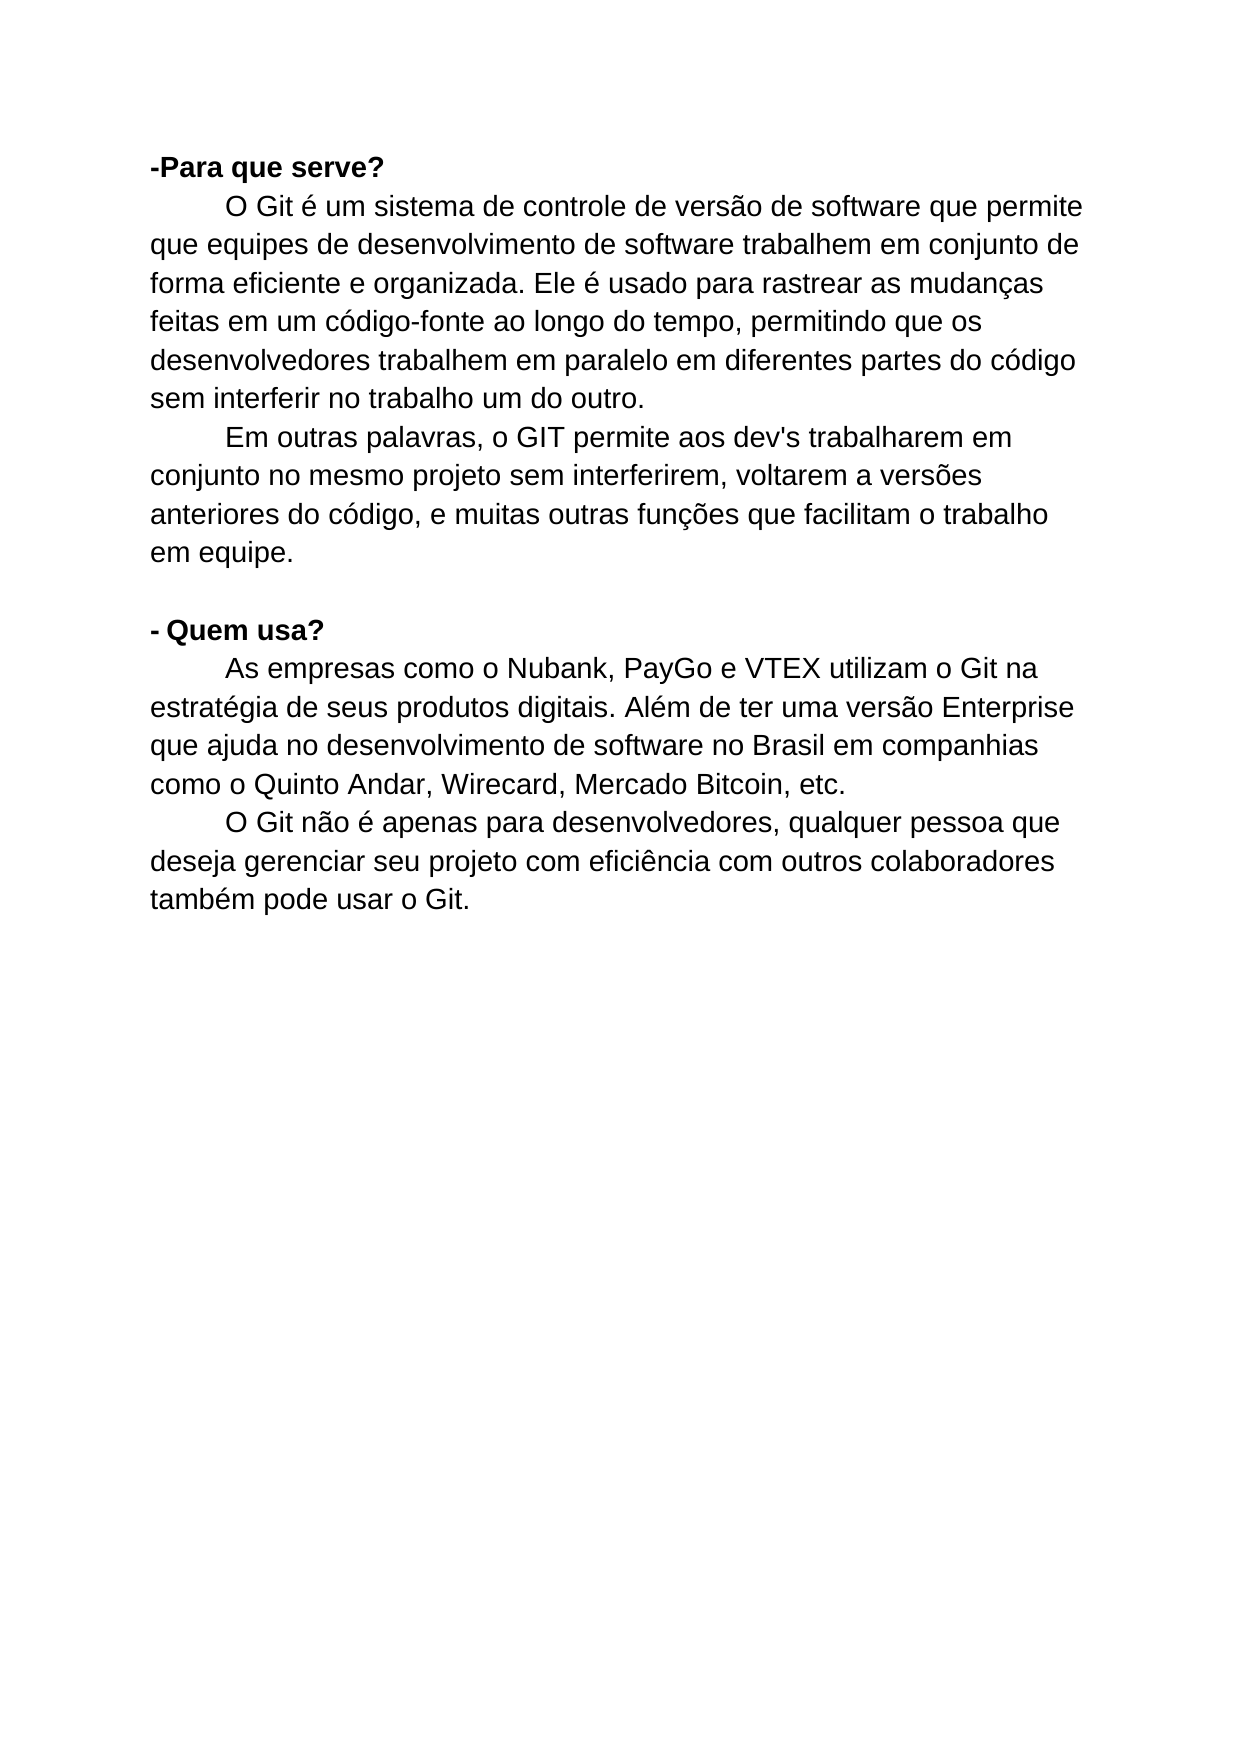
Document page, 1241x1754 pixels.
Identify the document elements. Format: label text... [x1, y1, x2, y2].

text Em outras palavras, o GIT permite aos dev's trabalharem em conjunto no mesmo projeto sem interferirem, voltarem a versões anteriores do código, e muitas outras funções que facilitam o trabalho em equipe. [150, 420, 1090, 569]
text - Quem usa? [150, 612, 1090, 646]
text O Git é um sistema de controle de versão de software que permite que equipes de desenvolvimento de software trabalhem em conjunto de forma eficiente e organizada. Ele é usado para rastrear as mudanças feitas em um código-fonte ao longo do tempo, permitindo que os desenvolvedores trabalhem em paralelo em diferentes partes do código sem interferir no trabalho um do outro. [150, 188, 1090, 415]
text As empresas como o Nubank, PayGo e VTEX utilizam o Git na estratégia de seus produtos digitais. Além de ter uma versão Enterprise que ajuda no desenvolvimento de software no Brasil em companhias como o Quinto Andar, Wirecard, Mercado Bitcoin, etc. [150, 651, 1090, 800]
text O Git não é apenas para desenvolvedores, qualquer pessoa que deseja gerenciar seu projeto com eficiência com outros colaboradores também pode usar o Git. [150, 805, 1090, 916]
text -Para que serve? [150, 150, 1090, 183]
